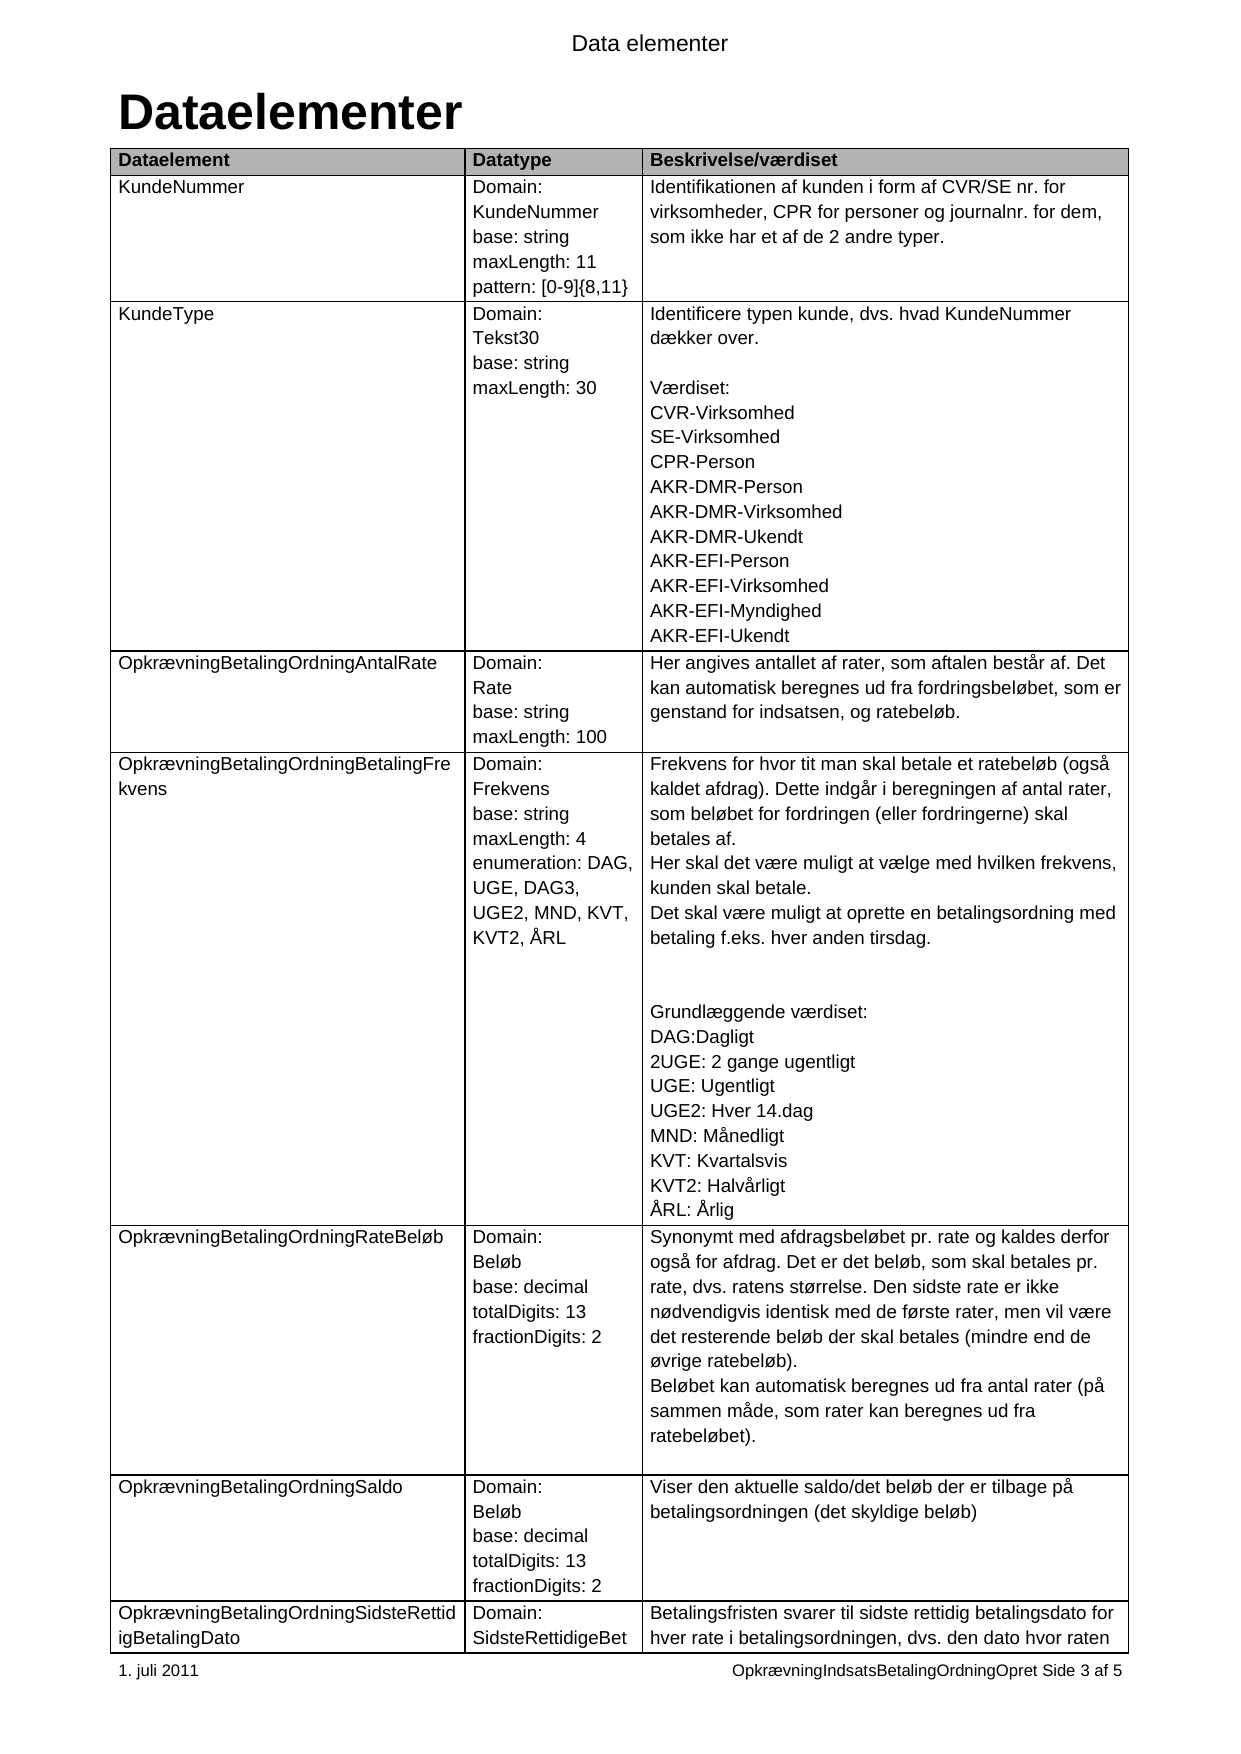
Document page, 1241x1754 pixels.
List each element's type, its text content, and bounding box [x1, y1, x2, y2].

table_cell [111, 1602, 464, 1652]
text Dataelementer [118, 82, 1181, 140]
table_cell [643, 1602, 1128, 1652]
table_cell Domain: Beløb base: decimal totalDigits: 13 fractionDigits: 2 [466, 1226, 642, 1474]
table_cell OpkrævningBetalingOrdningAntalRate [111, 652, 464, 751]
table_cell Identifikationen af kunden i form af CVR/SE nr. for virksomheder, CPR for personer og journalnr. for dem, som ikke har et af de 2 andre typer. [643, 176, 1128, 301]
table_cell Viser den aktuelle saldo/det beløb der er tilbage på betalingsordningen (det skyldige beløb) [643, 1476, 1128, 1600]
table_cell Domain: Frekvens base: string maxLength: 4 enumeration: DAG, UGE, DAG3, UGE2, MND, KVT, KVT2, ÅRL [466, 753, 642, 1225]
table_cell Synonymt med afdragsbeløbet pr. rate og kaldes derfor også for afdrag. Det er det beløb, som skal betales pr. rate, dvs. ratens størrelse. Den sidste rate er ikke nødvendigvis identisk med de første rater, men vil være det resterende beløb der skal betales (mindre end de øvrige ratebeløb). Beløbet kan automatisk beregnes ud fra antal rater (på sammen måde, som rater kan beregnes ud fra ratebeløbet). [643, 1226, 1128, 1474]
table_cell Domain: Tekst30 base: string maxLength: 30 [466, 302, 642, 650]
table_header Beskrivelse/værdiset [643, 149, 1128, 175]
table_cell Her angives antallet af rater, som aftalen består af. Det kan automatisk beregnes ud fra fordringsbeløbet, som er genstand for indsatsen, og ratebeløb. [643, 652, 1128, 751]
table_cell KundeType [111, 302, 464, 650]
table_cell Identificere typen kunde, dvs. hvad KundeNummer dækker over. Værdiset: CVR-Virksomhed SE-Virksomhed CPR-Person AKR-DMR-Person AKR-DMR-Virksomhed AKR-DMR-Ukendt AKR-EFI-Person AKR-EFI-Virksomhed AKR-EFI-Myndighed AKR-EFI-Ukendt [643, 302, 1128, 650]
table_header Datatype [466, 149, 642, 175]
table_cell Domain: Rate base: string maxLength: 100 [466, 652, 642, 751]
table_cell Domain: Beløb base: decimal totalDigits: 13 fractionDigits: 2 [466, 1476, 642, 1600]
table_cell Domain: KundeNummer base: string maxLength: 11 pattern: [0-9]{8,11} [466, 176, 642, 301]
table_cell KundeNummer [111, 176, 464, 301]
table_cell OpkrævningBetalingOrdningBetalingFrekvens [111, 753, 464, 1225]
table_cell Frekvens for hvor tit man skal betale et ratebeløb (også kaldet afdrag). Dette indgår i beregningen af antal rater, som beløbet for fordringen (eller fordringerne) skal betales af. Her skal det være muligt at vælge med hvilken frekvens, kunden skal betale. Det skal være muligt at oprette en betalingsordning med betaling f.eks. hver anden tirsdag. Grundlæggende værdiset: DAG:Dagligt 2UGE: 2 gange ugentligt UGE: Ugentligt UGE2: Hver 14.dag MND: Månedligt KVT: Kvartalsvis KVT2: Halvårligt ÅRL: Årlig [643, 753, 1128, 1225]
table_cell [466, 1602, 642, 1652]
table_cell OpkrævningBetalingOrdningRateBeløb [111, 1226, 464, 1474]
table_cell OpkrævningBetalingOrdningSaldo [111, 1476, 464, 1600]
table_header Dataelement [111, 149, 464, 175]
